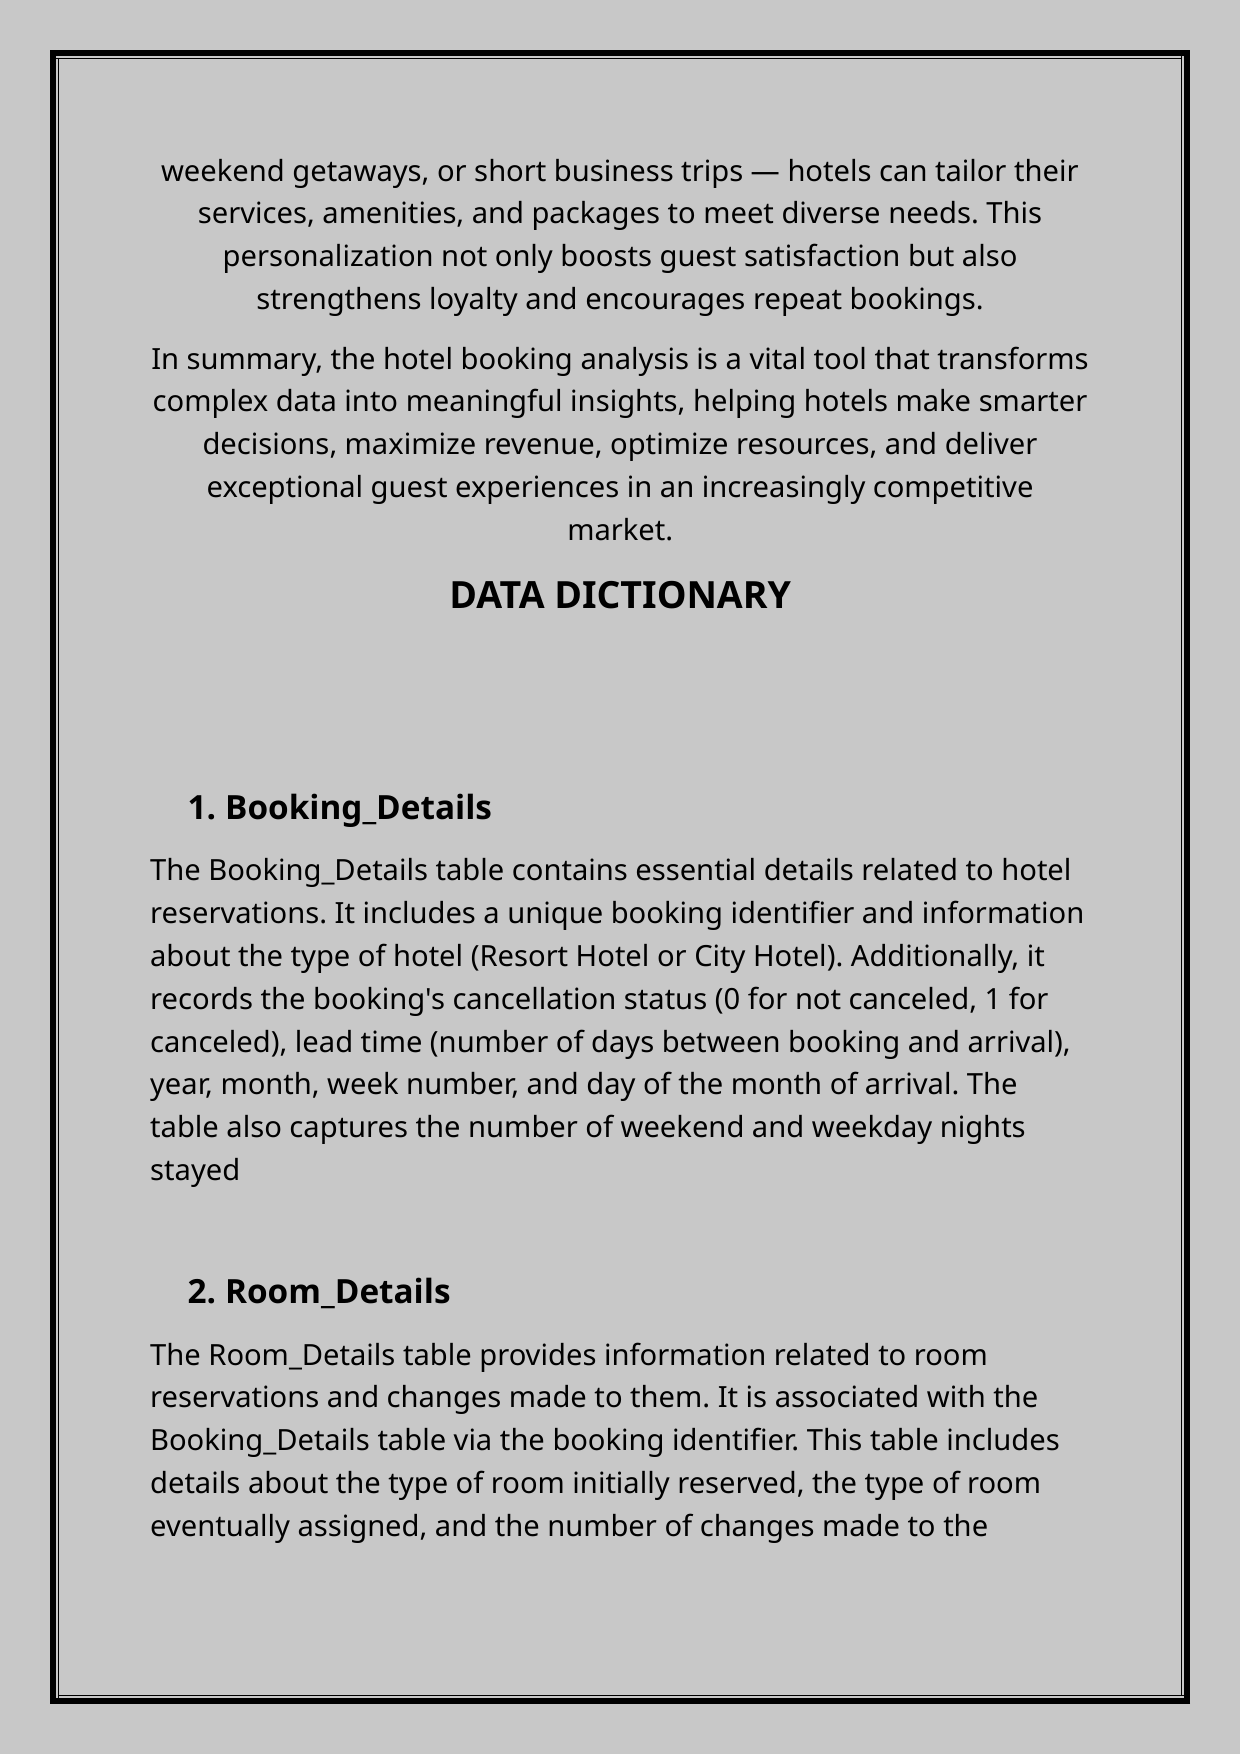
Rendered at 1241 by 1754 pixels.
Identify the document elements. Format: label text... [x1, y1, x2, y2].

text DATA DICTIONARY [150, 569, 1090, 620]
text The Booking_Details table contains essential details related to hotel reservations. It includes a unique booking identifier and information about the type of hotel (Resort Hotel or City Hotel). Additionally, it records the booking's cancellation status (0 for not canceled, 1 for canceled), lead time (number of days between booking and arrival), year, month, week number, and day of the month of arrival. The table also captures the number of weekend and weekday nights stayed [150, 849, 1090, 1189]
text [150, 1334, 1090, 1545]
list Room_Details [187, 1268, 1090, 1314]
text In summary, the hotel booking analysis is a vital tool that transforms complex data into meaningful insights, helping hotels make smarter decisions, maximize revenue, optimize resources, and deliver exceptional guest experiences in an increasingly competitive market. [150, 338, 1090, 549]
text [150, 150, 1090, 318]
list Booking_Details [187, 784, 1090, 829]
